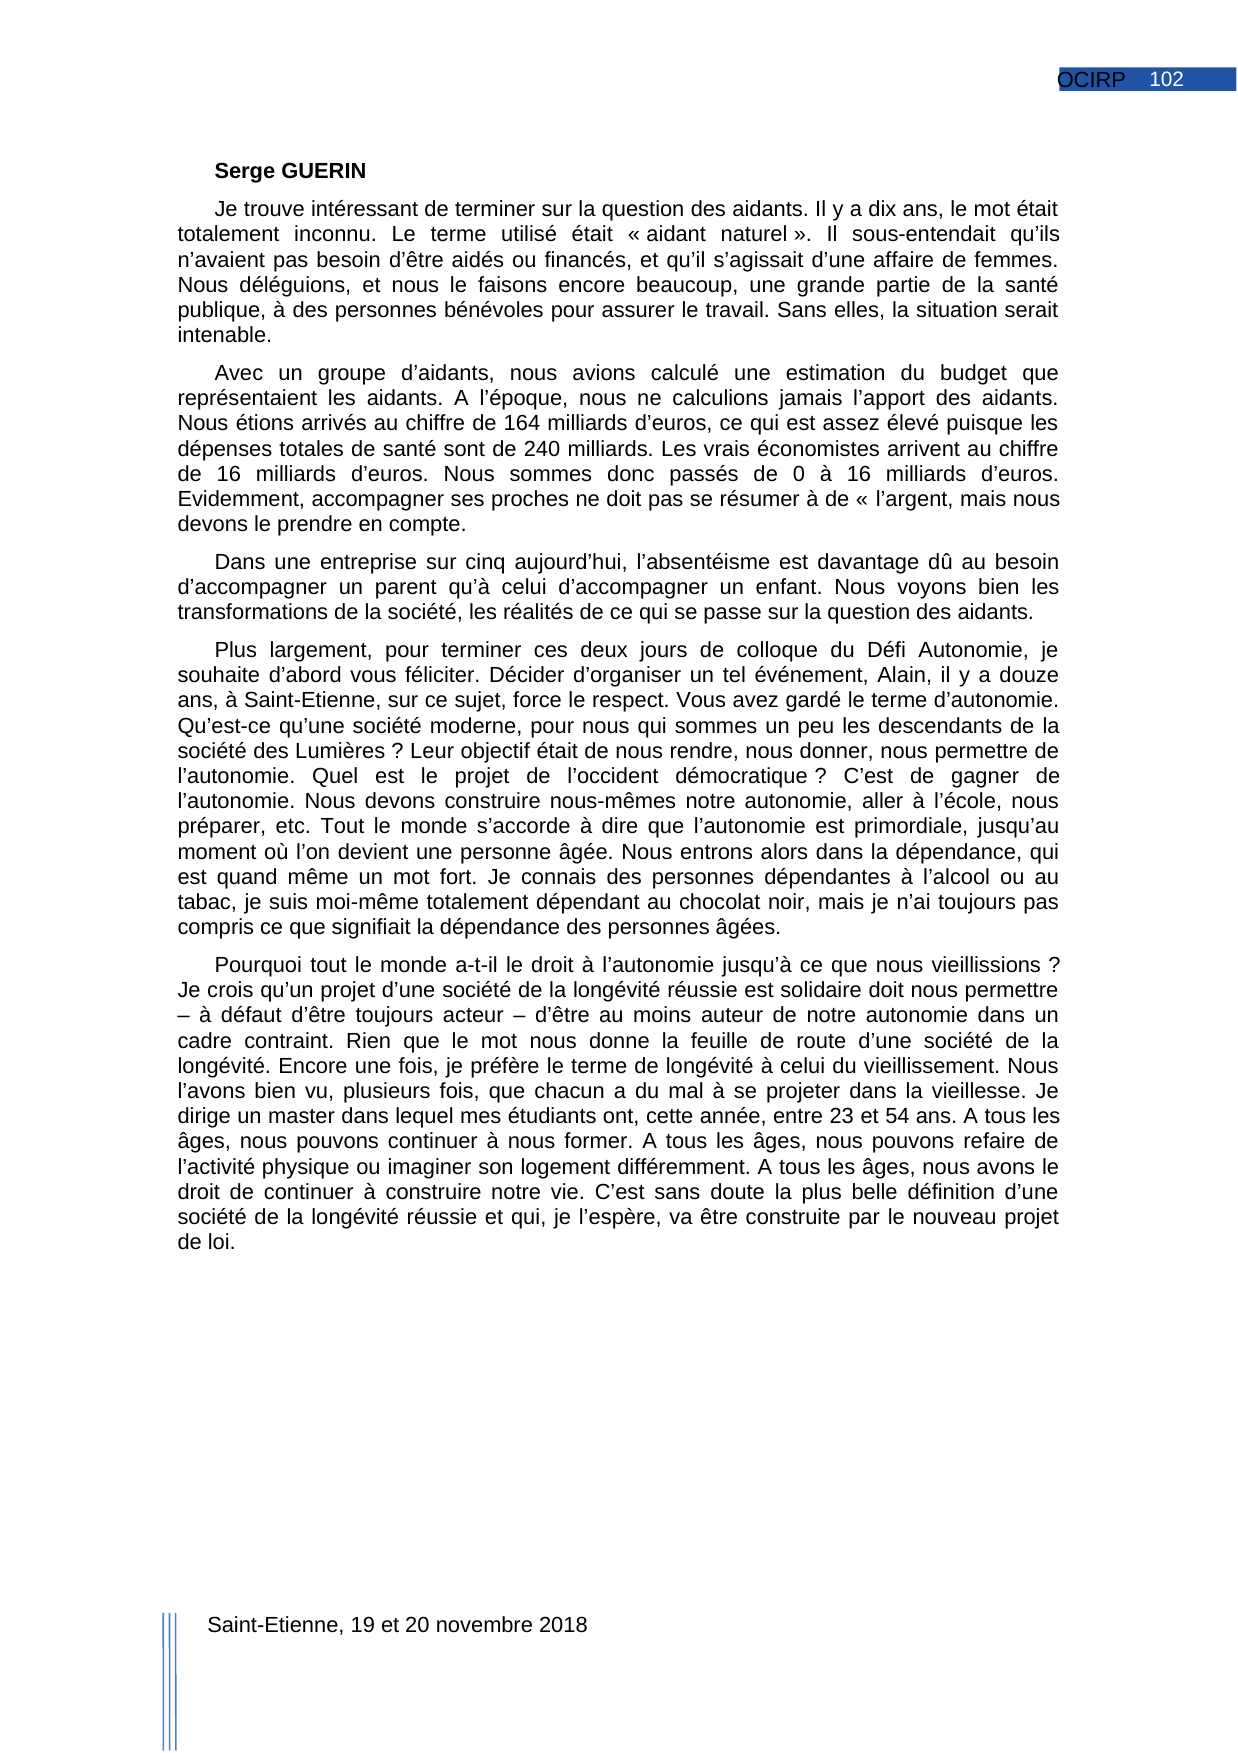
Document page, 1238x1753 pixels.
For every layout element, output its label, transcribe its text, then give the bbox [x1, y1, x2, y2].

text Serge GUERIN [177, 158, 1060, 183]
text Avec un groupe d’aidants, nous avions calculé une estimation du budget que représentaient les aidants. A l’époque, nous ne calculions jamais l’apport des aidants. Nous étions arrivés au chiffre de 164 milliards d’euros, ce qui est assez élevé puisque les dépenses totales de santé sont de 240 milliards. Les vrais économistes arrivent au chiffre de 16 milliards d’euros. Nous sommes donc passés de 0 à 16 milliards d’euros. Evidemment, accompagner ses proches ne doit pas se résumer à de « l’argent, mais nous devons le prendre en compte. [177, 360, 1060, 536]
text Dans une entreprise sur cinq aujourd’hui, l’absentéisme est davantage dû au besoin d’accompagner un parent qu’à celui d’accompagner un enfant. Nous voyons bien les transformations de la société, les réalités de ce qui se passe sur la question des aidants. [177, 549, 1060, 624]
text Plus largement, pour terminer ces deux jours de colloque du Défi Autonomie, je souhaite d’abord vous féliciter. Décider d’organiser un tel événement, Alain, il y a douze ans, à Saint-Etienne, sur ce sujet, force le respect. Vous avez gardé le terme d’autonomie. Qu’est-ce qu’une société moderne, pour nous qui sommes un peu les descendants de la société des Lumières ? Leur objectif était de nous rendre, nous donner, nous permettre de l’autonomie. Quel est le projet de l’occident démocratique ? C’est de gagner de l’autonomie. Nous devons construire nous-mêmes notre autonomie, aller à l’école, nous préparer, etc. Tout le monde s’accorde à dire que l’autonomie est primordiale, jusqu’au moment où l’on devient une personne âgée. Nous entrons alors dans la dépendance, qui est quand même un mot fort. Je connais des personnes dépendantes à l’alcool ou au tabac, je suis moi-même totalement dépendant au chocolat noir, mais je n’ai toujours pas compris ce que signifiait la dépendance des personnes âgées. [177, 637, 1060, 939]
text Pourquoi tout le monde a-t-il le droit à l’autonomie jusqu’à ce que nous vieillissions ? Je crois qu’un projet d’une société de la longévité réussie est solidaire doit nous permettre – à défaut d’être toujours acteur – d’être au moins auteur de notre autonomie dans un cadre contraint. Rien que le mot nous donne la feuille de route d’une société de la longévité. Encore une fois, je préfère le terme de longévité à celui du vieillissement. Nous l’avons bien vu, plusieurs fois, que chacun a du mal à se projeter dans la vieillesse. Je dirige un master dans lequel mes étudiants ont, cette année, entre 23 et 54 ans. A tous les âges, nous pouvons continuer à nous former. A tous les âges, nous pouvons refaire de l’activité physique ou imaginer son logement différemment. A tous les âges, nous avons le droit de continuer à construire notre vie. C’est sans doute la plus belle définition d’une société de la longévité réussie et qui, je l’espère, va être construite par le nouveau projet de loi. [177, 952, 1060, 1254]
text Je trouve intéressant de terminer sur la question des aidants. Il y a dix ans, le mot était totalement inconnu. Le terme utilisé était « aidant naturel ». Il sous-entendait qu’ils n’avaient pas besoin d’être aidés ou financés, et qu’il s’agissait d’une affaire de femmes. Nous déléguions, et nous le faisons encore beaucoup, une grande partie de la santé publique, à des personnes bénévoles pour assurer le travail. Sans elles, la situation serait intenable. [177, 196, 1060, 347]
